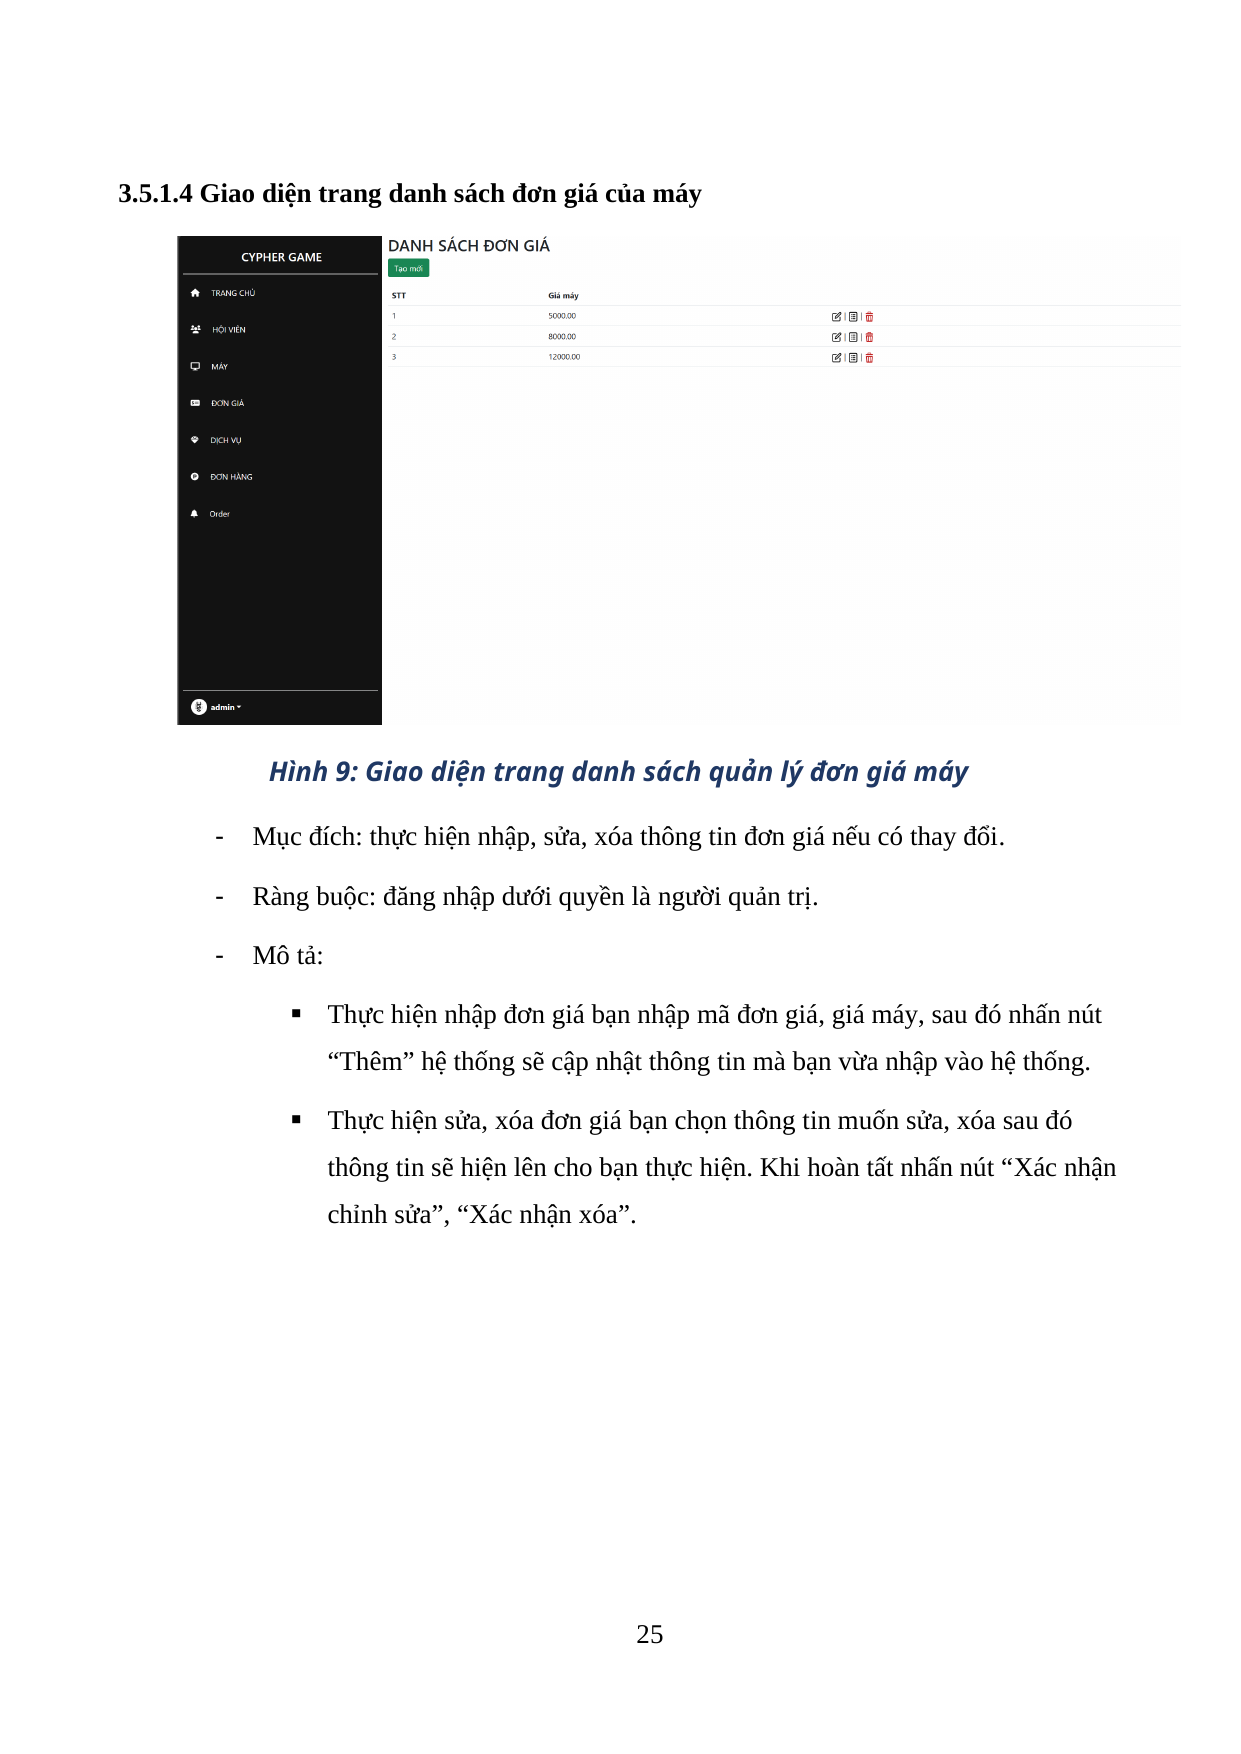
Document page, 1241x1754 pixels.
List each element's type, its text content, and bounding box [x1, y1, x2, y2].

list Mô tả: [215, 939, 1122, 970]
picture [177, 236, 1182, 725]
list Ràng buộc: đăng nhập dưới quyền là người quản trị. [215, 880, 1122, 911]
text 3.5.1.4 Giao diện trang danh sách đơn giá của máy [118, 177, 1122, 208]
list Mục đích: thực hiện nhập, sửa, xóa thông tin đơn giá nếu có thay đổi. [215, 820, 1122, 852]
text Hình 9: Giao diện trang danh sách quản lý đơn giá máy [118, 753, 1122, 789]
list Thực hiện nhập đơn giá bạn nhập mã đơn giá, giá máy, sau đó nhấn nút “Thêm” hệ thống sẽ cập nhật thông tin mà bạn vừa nhập vào hệ thống. [290, 998, 1122, 1076]
list Thực hiện sửa, xóa đơn giá bạn chọn thông tin muốn sửa, xóa sau đó thông tin sẽ hiện lên cho bạn thực hiện. Khi hoàn tất nhấn nút “Xác nhận chỉnh sửa”, “Xác nhận xóa”. [290, 1104, 1122, 1229]
